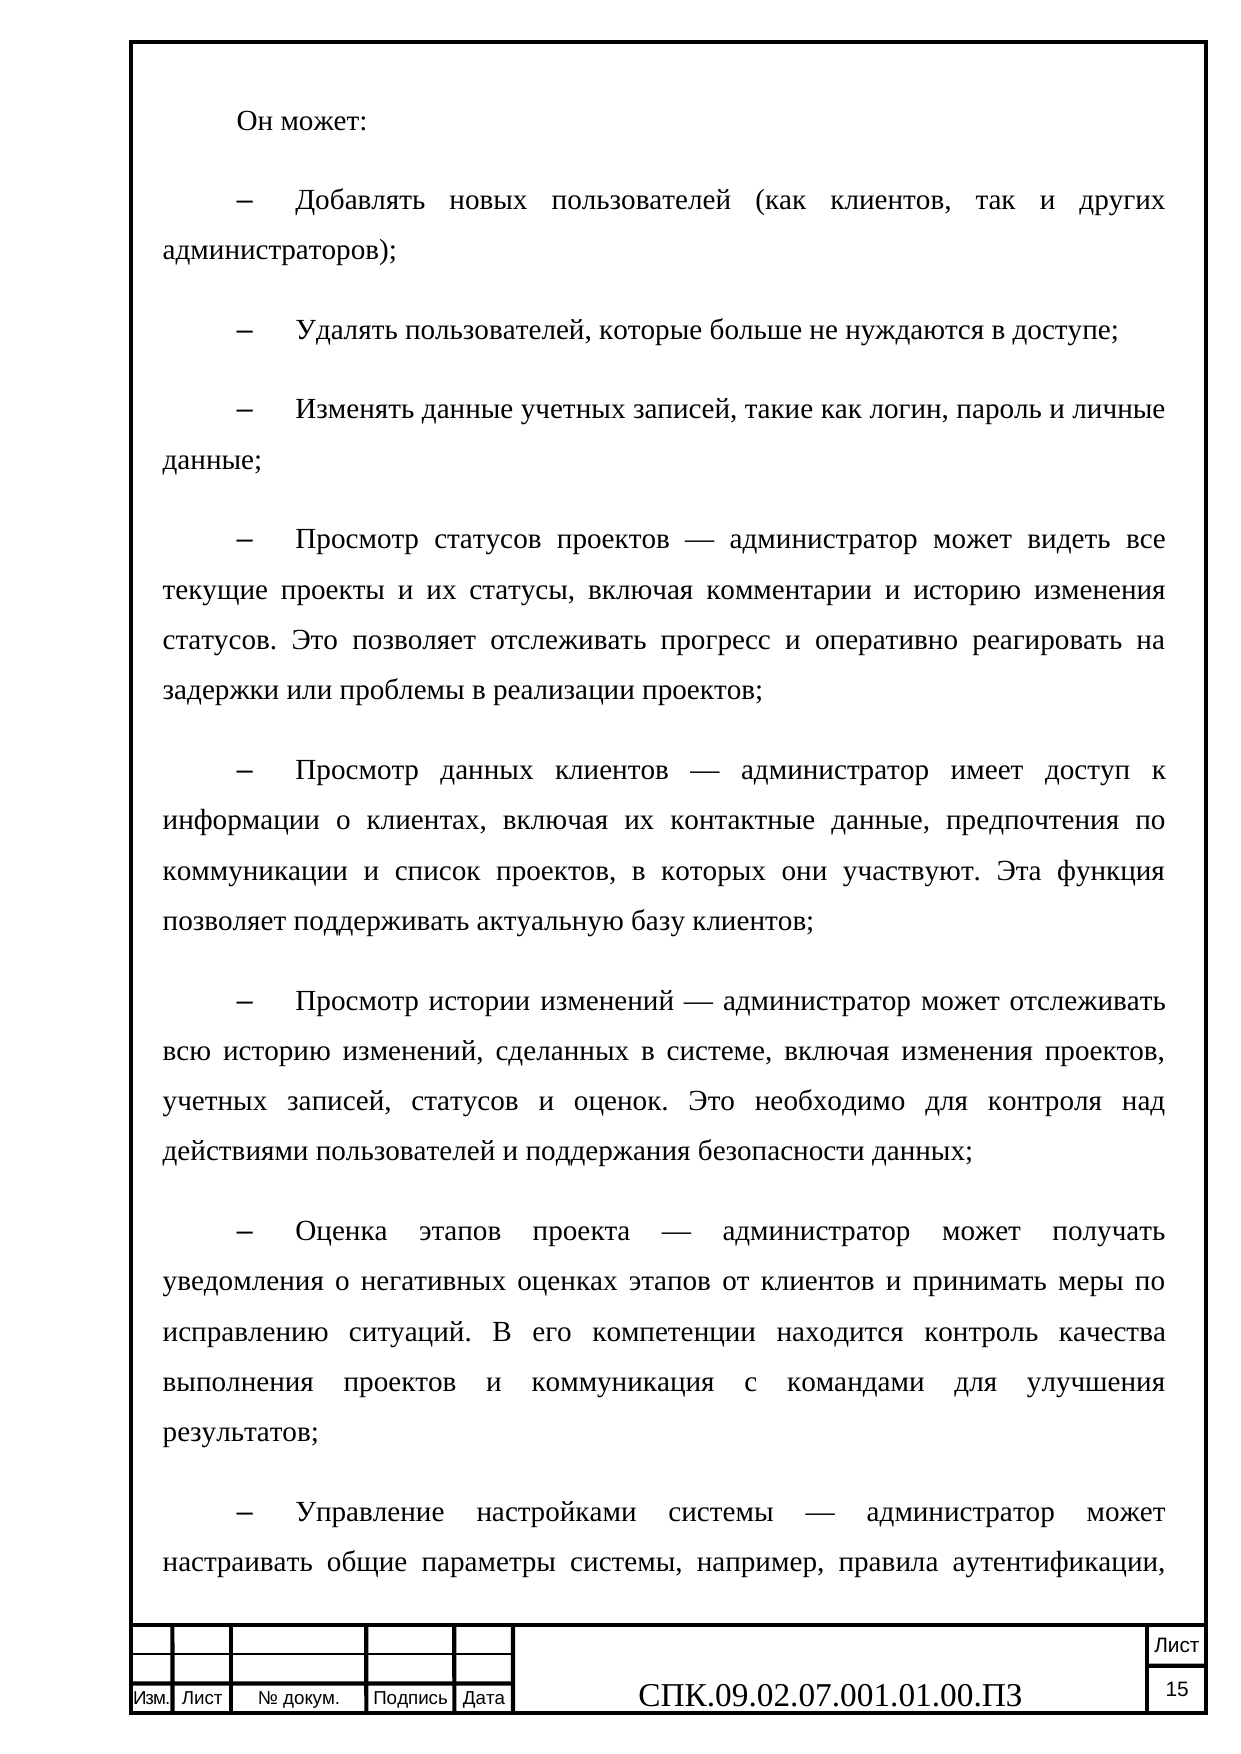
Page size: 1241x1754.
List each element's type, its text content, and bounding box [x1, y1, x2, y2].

list Он может: [236, 103, 1166, 136]
text Добавлять новых пользователей (как клиентов, так и других администраторов); [162, 182, 1166, 266]
text Изменять данные учетных записей, такие как логин, пароль и личные данные; [162, 392, 1166, 476]
text Просмотр данных клиентов — администратор имеет доступ к информации о клиентах, включая их контактные данные, предпочтения по коммуникации и список проектов, в которых они участвуют. Эта функция позволяет поддерживать актуальную базу клиентов; [162, 752, 1166, 937]
text Просмотр статусов проектов — администратор может видеть все текущие проекты и их статусы, включая комментарии и историю изменения статусов. Это позволяет отслеживать прогресс и оперативно реагировать на задержки или проблемы в реализации проектов; [162, 521, 1166, 706]
text Оценка этапов проекта — администратор может получать уведомления о негативных оценках этапов от клиентов и принимать меры по исправлению ситуаций. В его компетенции находится контроль качества выполнения проектов и коммуникация с командами для улучшения результатов; [162, 1213, 1166, 1448]
text Удалять пользователей, которые больше не нуждаются в доступе; [162, 312, 1166, 346]
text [162, 1494, 1166, 1578]
text Просмотр истории изменений — администратор может отслеживать всю историю изменений, сделанных в системе, включая изменения проектов, учетных записей, статусов и оценок. Это необходимо для контроля над действиями пользователей и поддержания безопасности данных; [162, 982, 1166, 1167]
